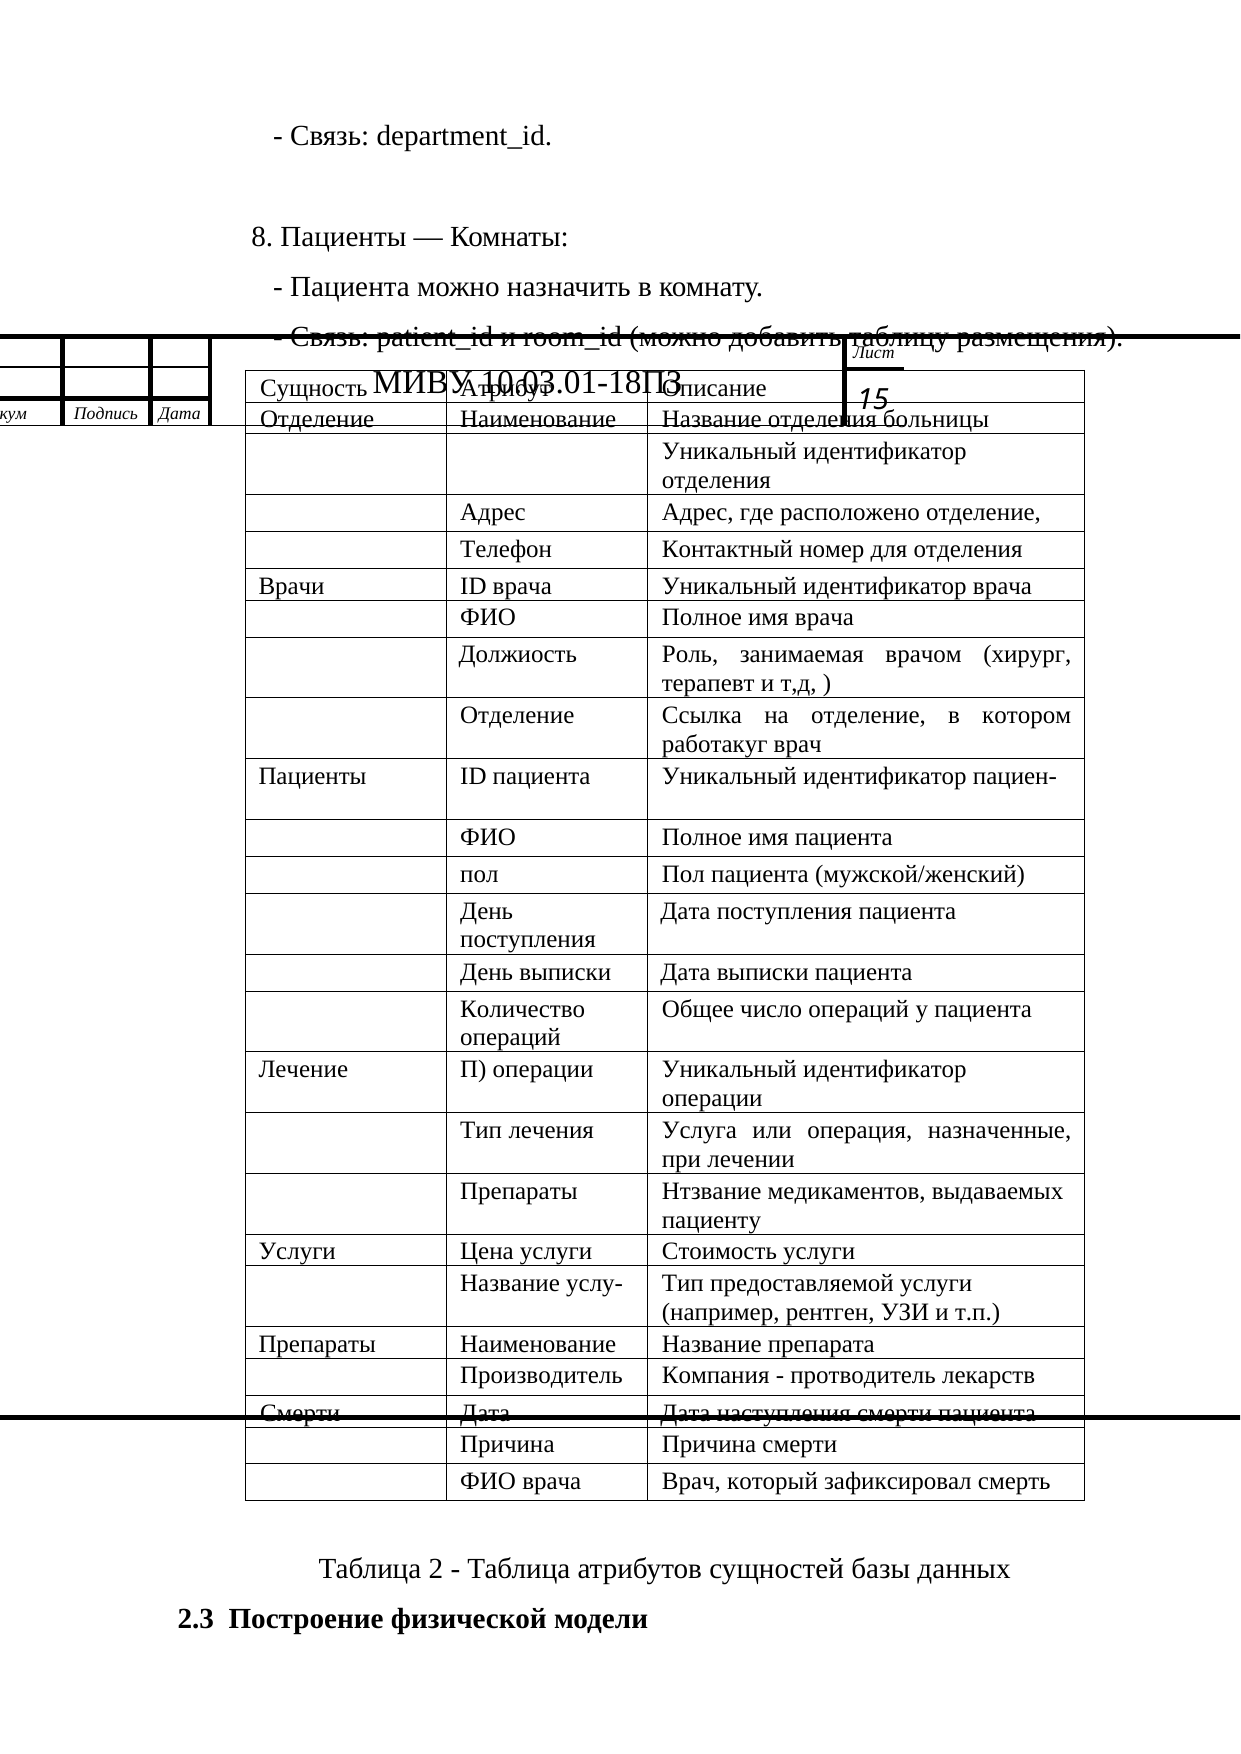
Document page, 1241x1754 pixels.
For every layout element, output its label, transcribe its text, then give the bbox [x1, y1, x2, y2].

table_cell Тип предоставляемой услуги (например, рентген, УЗИ и т.п.) [648, 1266, 1084, 1326]
text 8. Пациенты — Комнаты: [177, 219, 1152, 252]
table_cell [246, 955, 446, 991]
table_cell Врач, который зафиксировал смерть [648, 1464, 1084, 1500]
table_cell Пациенты [246, 759, 446, 819]
table_cell Препараты [447, 1174, 647, 1233]
table_cell Услуги [246, 1235, 446, 1265]
table_cell Нтзвание медикаментов, выдаваемых пациенту [648, 1174, 1084, 1233]
table_cell Отделение [246, 403, 446, 425]
table_cell Роль, занимаемая врачом (хирург, терапевт и т,д, ) [648, 638, 1084, 697]
table_header Атрибут [493, 371, 647, 401]
table_cell Пол пациента (мужской/женский) [648, 857, 1084, 893]
table_cell Полное имя врача [648, 601, 1084, 637]
table_cell Телефон [447, 532, 647, 568]
table_cell Должиость [447, 638, 647, 697]
text - Связь: department_id. [177, 118, 1152, 152]
table_cell [246, 992, 446, 1051]
table_cell Услуга или операция, назначенные, при лечении [648, 1113, 1084, 1173]
table_cell [246, 894, 446, 954]
table_header Атрибут [447, 371, 491, 401]
table_cell Название препарата [648, 1327, 1084, 1358]
table_cell ID врача [447, 569, 647, 599]
table_cell Стоимость услуги [648, 1235, 1084, 1265]
table_cell [246, 698, 446, 758]
table_header Описание [648, 371, 842, 401]
text Таблица 2 - Таблица атрибутов сущностей базы данных [177, 1551, 1152, 1585]
table_header Сущность [246, 371, 446, 401]
table_cell Общее число операций у пациента [648, 992, 1084, 1051]
table_cell [246, 1464, 446, 1500]
table_cell [246, 495, 446, 531]
table_cell Дата наступления смерти пациента [648, 1396, 1084, 1426]
table_cell Отделение [447, 698, 647, 758]
table_cell Причина [447, 1428, 647, 1463]
table_cell ID пациента [447, 759, 647, 819]
table_cell День поступления [447, 894, 647, 954]
table_cell [246, 1428, 446, 1463]
table_cell [246, 1266, 446, 1326]
table_cell Ссылка на отделение, в котором работакуг врач [648, 698, 1084, 758]
table_cell [246, 601, 446, 637]
table_cell Адрес [447, 495, 647, 531]
table_cell пол [447, 857, 647, 893]
table_cell Наименование [447, 403, 647, 425]
table_cell [246, 638, 446, 697]
table_cell Дата [447, 1396, 647, 1426]
table_cell Препараты [246, 1327, 446, 1358]
table_cell Название отделения больницы [648, 403, 1084, 433]
table_cell [246, 532, 446, 568]
table_cell Дата выписки пациента [648, 955, 1084, 991]
table_cell Тип лечения [447, 1113, 647, 1173]
table_cell [246, 1359, 446, 1395]
table_cell Количество операций [447, 992, 647, 1051]
table_cell Цена услуги [447, 1235, 647, 1265]
table_cell ФИО [447, 820, 647, 856]
table_cell Наименование [447, 1327, 647, 1358]
table_cell ФИО [447, 601, 647, 637]
table_cell Причина смерти [648, 1428, 1084, 1463]
table_cell Уникальный идентификатор пациен- [648, 759, 1084, 819]
table_header Описание [847, 371, 1084, 401]
table_cell Производитель [447, 1359, 647, 1395]
table_cell День выписки [447, 955, 647, 991]
table_cell Уникальный идентификатор отделения [648, 434, 1084, 494]
table_cell Уникальный идентификатор операции [648, 1052, 1084, 1112]
table_cell [246, 857, 446, 893]
table_cell Компания - протводитель лекарств [648, 1359, 1084, 1395]
text 2.3 Построение физической модели [177, 1601, 1152, 1635]
table_cell Лечение [246, 1052, 446, 1112]
text - Пациента можно назначить в комнату. [177, 269, 1152, 303]
table_cell [246, 434, 446, 494]
table_cell Уникальный идентификатор врача [648, 569, 1084, 599]
table_cell Название услу- [447, 1266, 647, 1326]
table_cell П) операции [447, 1052, 647, 1112]
table_cell Адрес, где расположено отделение, [648, 495, 1084, 531]
table_cell Полное имя пациента [648, 820, 1084, 856]
table_cell Врачи [246, 569, 446, 599]
table_cell Дата поступления пациента [648, 894, 1084, 954]
table_cell [447, 434, 647, 494]
table_cell [246, 1174, 446, 1233]
table_cell Смерти [246, 1396, 446, 1426]
table_cell ФИО врача [447, 1464, 647, 1500]
table_cell [246, 1113, 446, 1173]
table_cell Контактный номер для отделения [648, 532, 1084, 568]
text - Связь: patient_id и room_id (можно добавить таблицу размещения). [177, 319, 1152, 353]
table_cell [246, 820, 446, 856]
